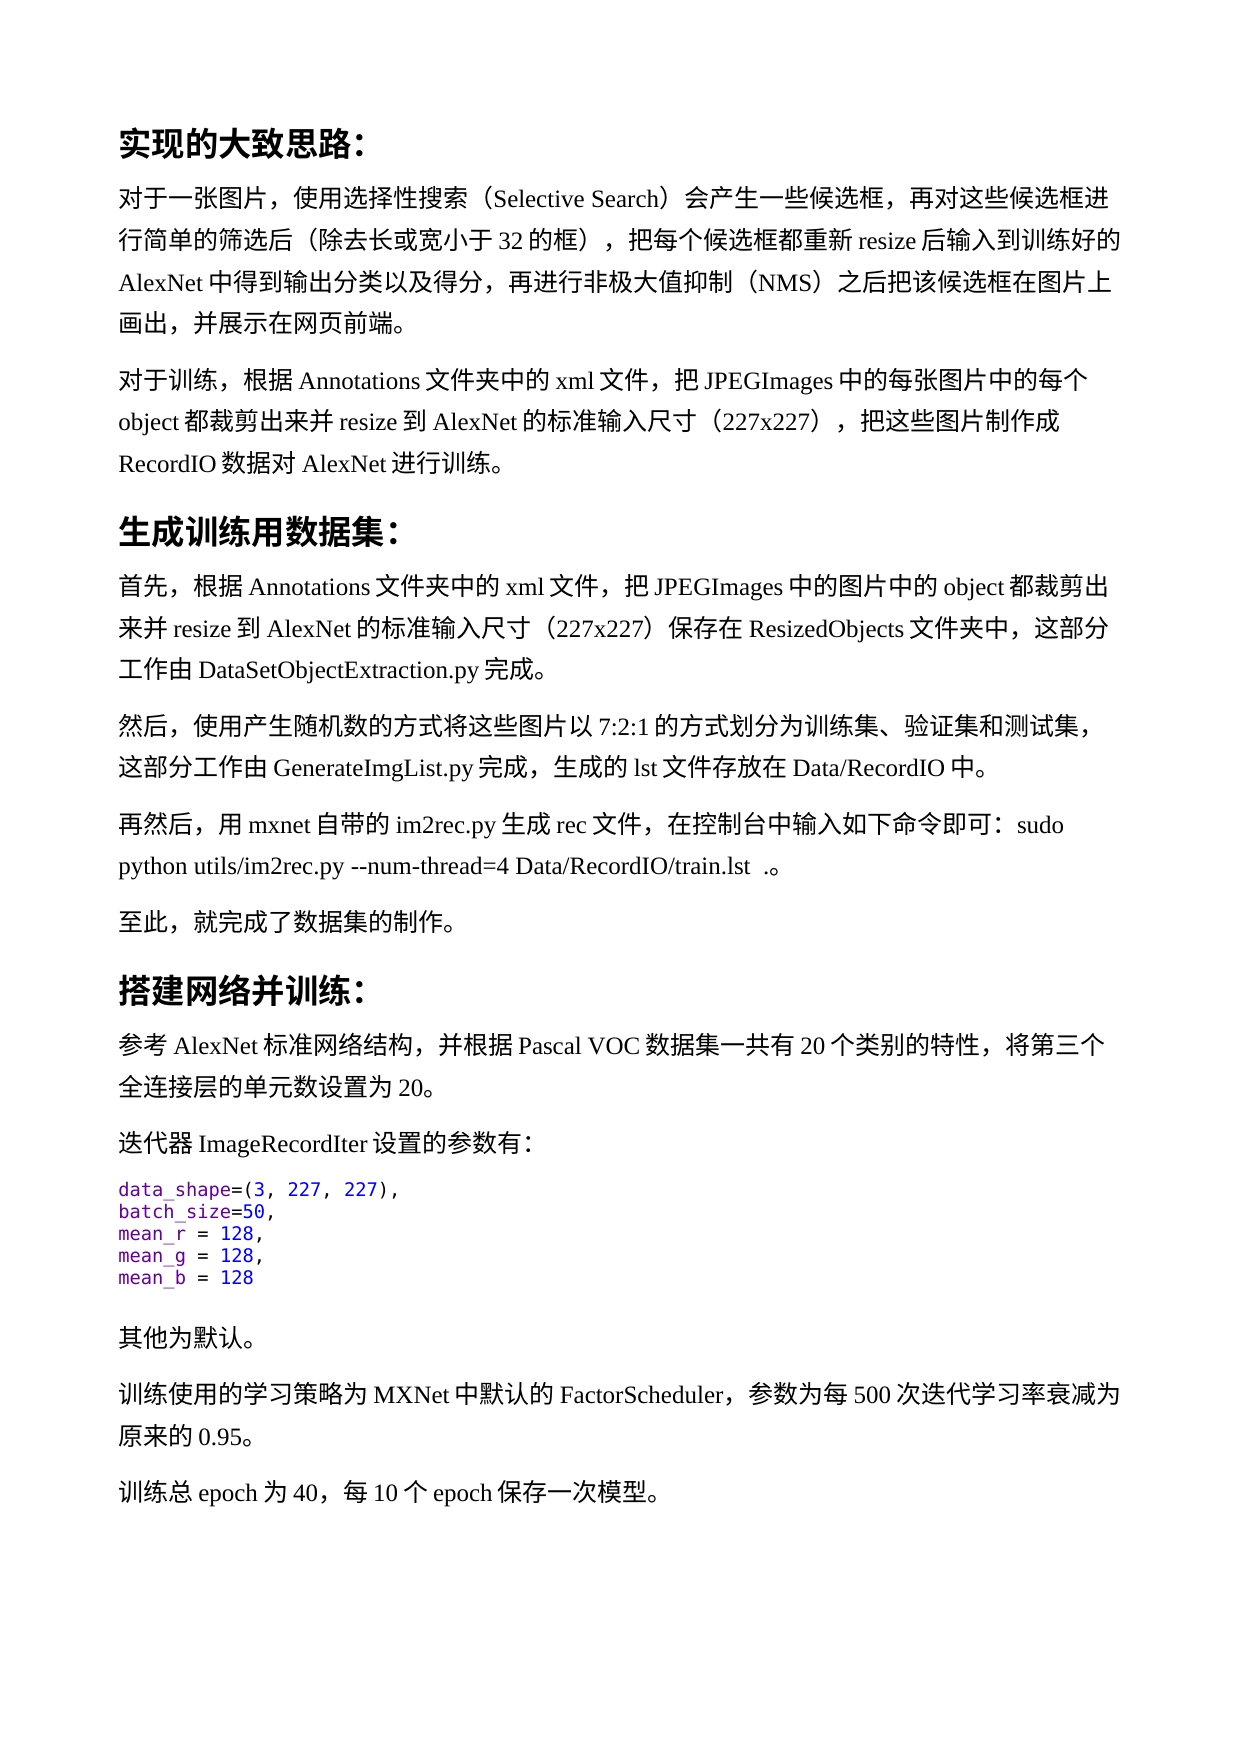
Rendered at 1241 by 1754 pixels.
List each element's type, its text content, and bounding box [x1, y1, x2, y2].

text 参考AlexNet标准网络结构，并根据Pascal VOC数据集一共有20个类别的特性，将第三个全连接层的单元数设置为20。 [118, 1025, 1122, 1103]
list 对于一张图片，使用选择性搜索（Selective Search）会产生一些候选框，再对这些候选框进行简单的筛选后（除去长或宽小于32的框），把每个候选框都重新resize后输入到训练好的AlexNet中得到输出分类以及得分，再进行非极大值抑制（NMS）之后把该候选框在图片上画出，并展示在网页前端。 [118, 179, 1122, 340]
text 其他为默认。 [118, 1318, 1122, 1354]
subtitle 搭建网络并训练： [118, 964, 1122, 1013]
text data_shape=(3, 227, 227), [118, 1179, 1122, 1201]
subtitle 生成训练用数据集： [118, 506, 1122, 554]
subtitle 实现的大致思路： [118, 118, 1122, 166]
text 训练总epoch为40，每10个epoch保存一次模型。 [118, 1472, 1122, 1509]
text 训练使用的学习策略为MXNet中默认的FactorScheduler，参数为每500次迭代学习率衰减为原来的0.95。 [118, 1374, 1122, 1452]
text batch_size=50, [118, 1201, 1122, 1223]
text 至此，就完成了数据集的制作。 [118, 902, 1122, 938]
list 对于训练，根据Annotations文件夹中的xml文件，把JPEGImages中的每张图片中的每个object都裁剪出来并resize到AlexNet的标准输入尺寸（227x227），把这些图片制作成RecordIO数据对AlexNet进行训练。 [118, 360, 1122, 480]
text mean_g = 128, [118, 1245, 1122, 1267]
text 迭代器ImageRecordIter设置的参数有： [118, 1123, 1122, 1159]
text 首先，根据Annotations文件夹中的xml文件，把JPEGImages中的图片中的object都裁剪出来并resize到AlexNet的标准输入尺寸（227x227）保存在ResizedObjects文件夹中，这部分工作由DataSetObjectExtraction.py完成。 [118, 567, 1122, 686]
text 然后，使用产生随机数的方式将这些图片以7:2:1的方式划分为训练集、验证集和测试集，这部分工作由GenerateImgList.py完成，生成的lst文件存放在Data/RecordIO中。 [118, 706, 1122, 784]
text 再然后，用mxnet自带的im2rec.py生成rec文件，在控制台中输入如下命令即可：sudo python utils/im2rec.py --num-thread=4 Data/RecordIO/train.lst .。 [118, 804, 1122, 882]
text mean_r = 128, [118, 1223, 1122, 1245]
text mean_b = 128 [118, 1267, 1122, 1289]
